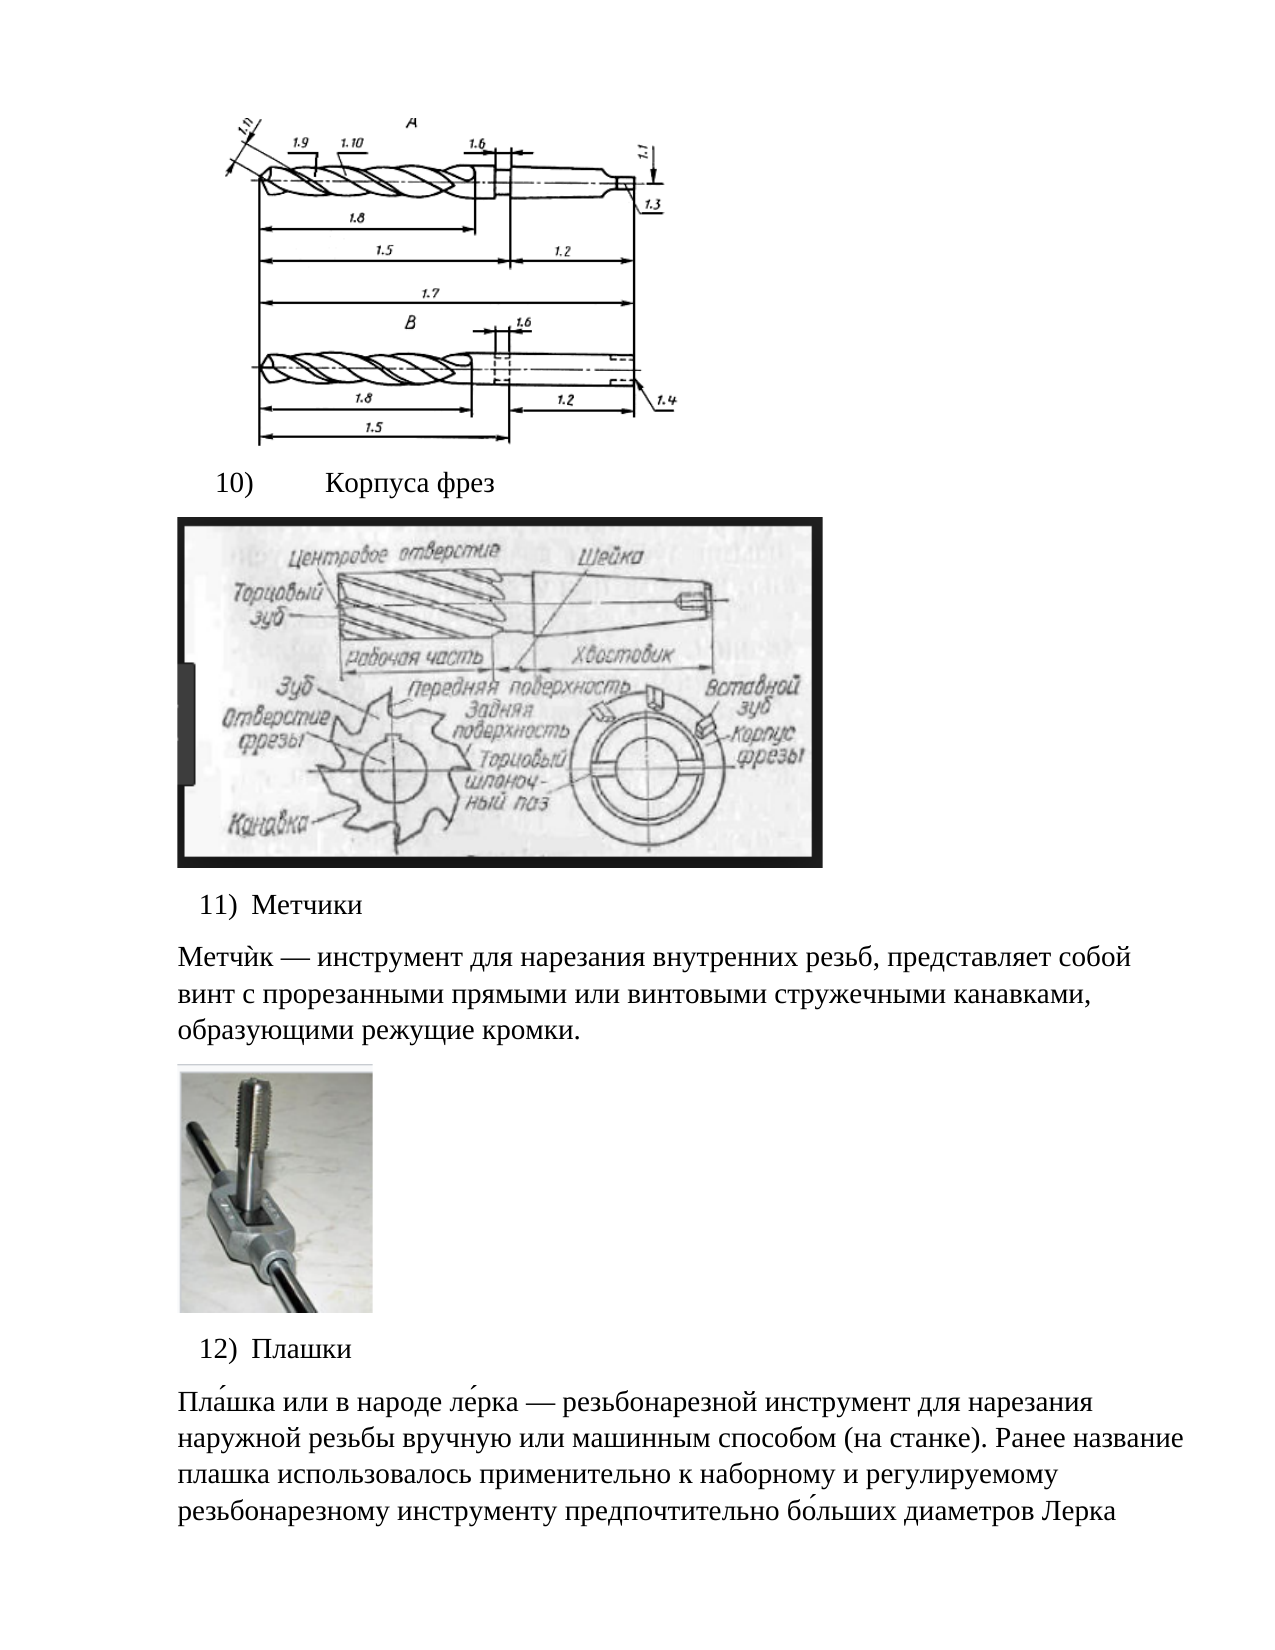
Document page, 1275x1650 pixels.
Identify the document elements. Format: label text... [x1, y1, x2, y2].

picture [177, 517, 823, 868]
picture [177, 1064, 373, 1313]
list Метчики [199, 887, 1186, 920]
list Корпуса фрез [215, 465, 1186, 499]
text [177, 1384, 1186, 1526]
text Метчѝк — инструмент для нарезания внутренних резьб, представляет собой винт с прорезанными прямыми или винтовыми стружечными канавками, образующими режущие кромки. [177, 939, 1186, 1045]
picture [214, 118, 725, 447]
list Плашки [199, 1331, 1186, 1365]
